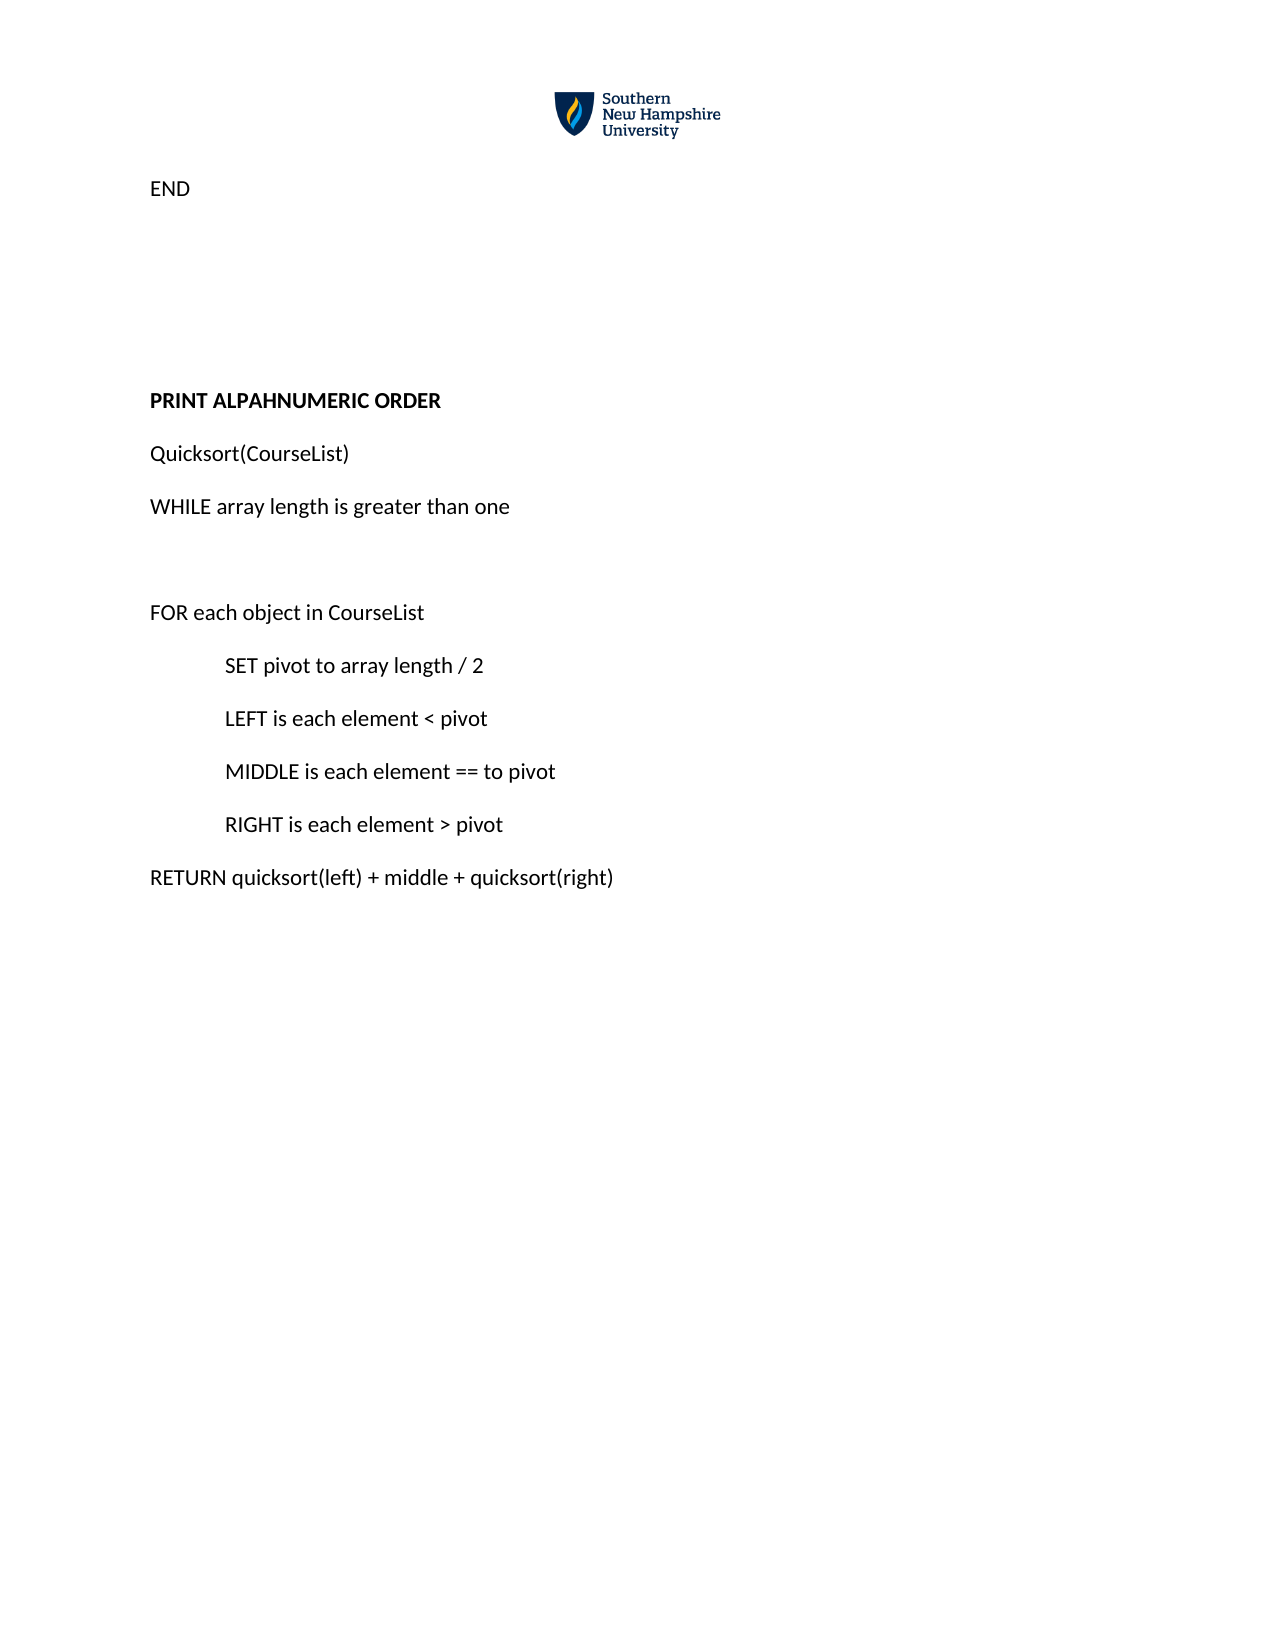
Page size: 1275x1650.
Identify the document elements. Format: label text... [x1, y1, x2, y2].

text RETURN quicksort(left) + middle + quicksort(right) [150, 863, 1125, 891]
text FOR each object in CourseList [150, 598, 1125, 626]
text RIGHT is each element > pivot [150, 810, 1125, 838]
text END [150, 174, 1125, 202]
text SET pivot to array length / 2 [150, 651, 1125, 679]
text Quicksort(CourseList) [150, 439, 1125, 467]
text MIDDLE is each element == to pivot [150, 757, 1125, 785]
text LEFT is each element < pivot [150, 704, 1125, 732]
text PRINT ALPAHNUMERIC ORDER [150, 386, 1125, 414]
text WHILE array length is greater than one [150, 492, 1125, 520]
picture [546, 75, 729, 154]
